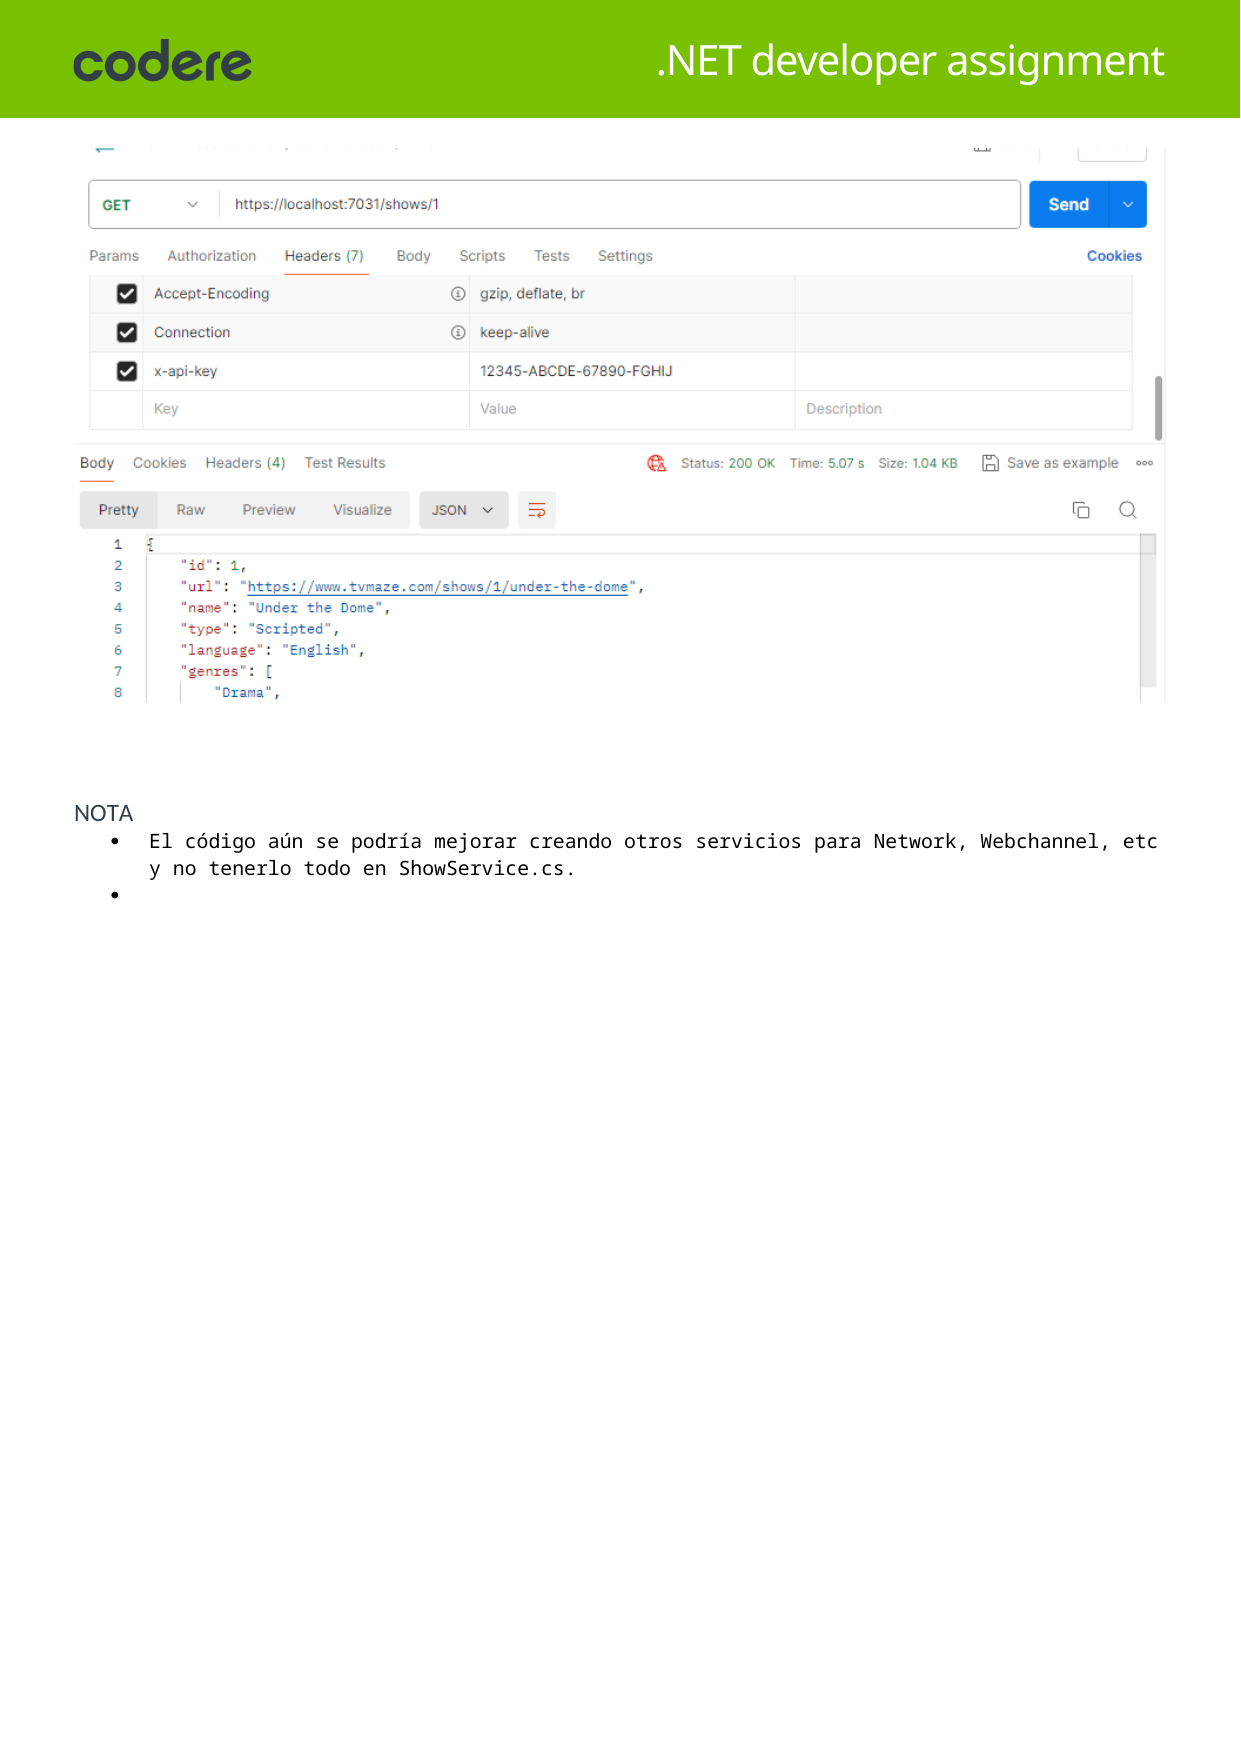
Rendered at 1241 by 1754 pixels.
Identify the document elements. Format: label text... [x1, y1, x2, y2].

text NOTA [74, 797, 1167, 828]
picture [73, 148, 1167, 703]
picture [73, 33, 252, 85]
list El código aún se podría mejorar creando otros servicios para Network, Webchannel, etc y no tenerlo todo en ShowService.cs. [111, 828, 1167, 882]
